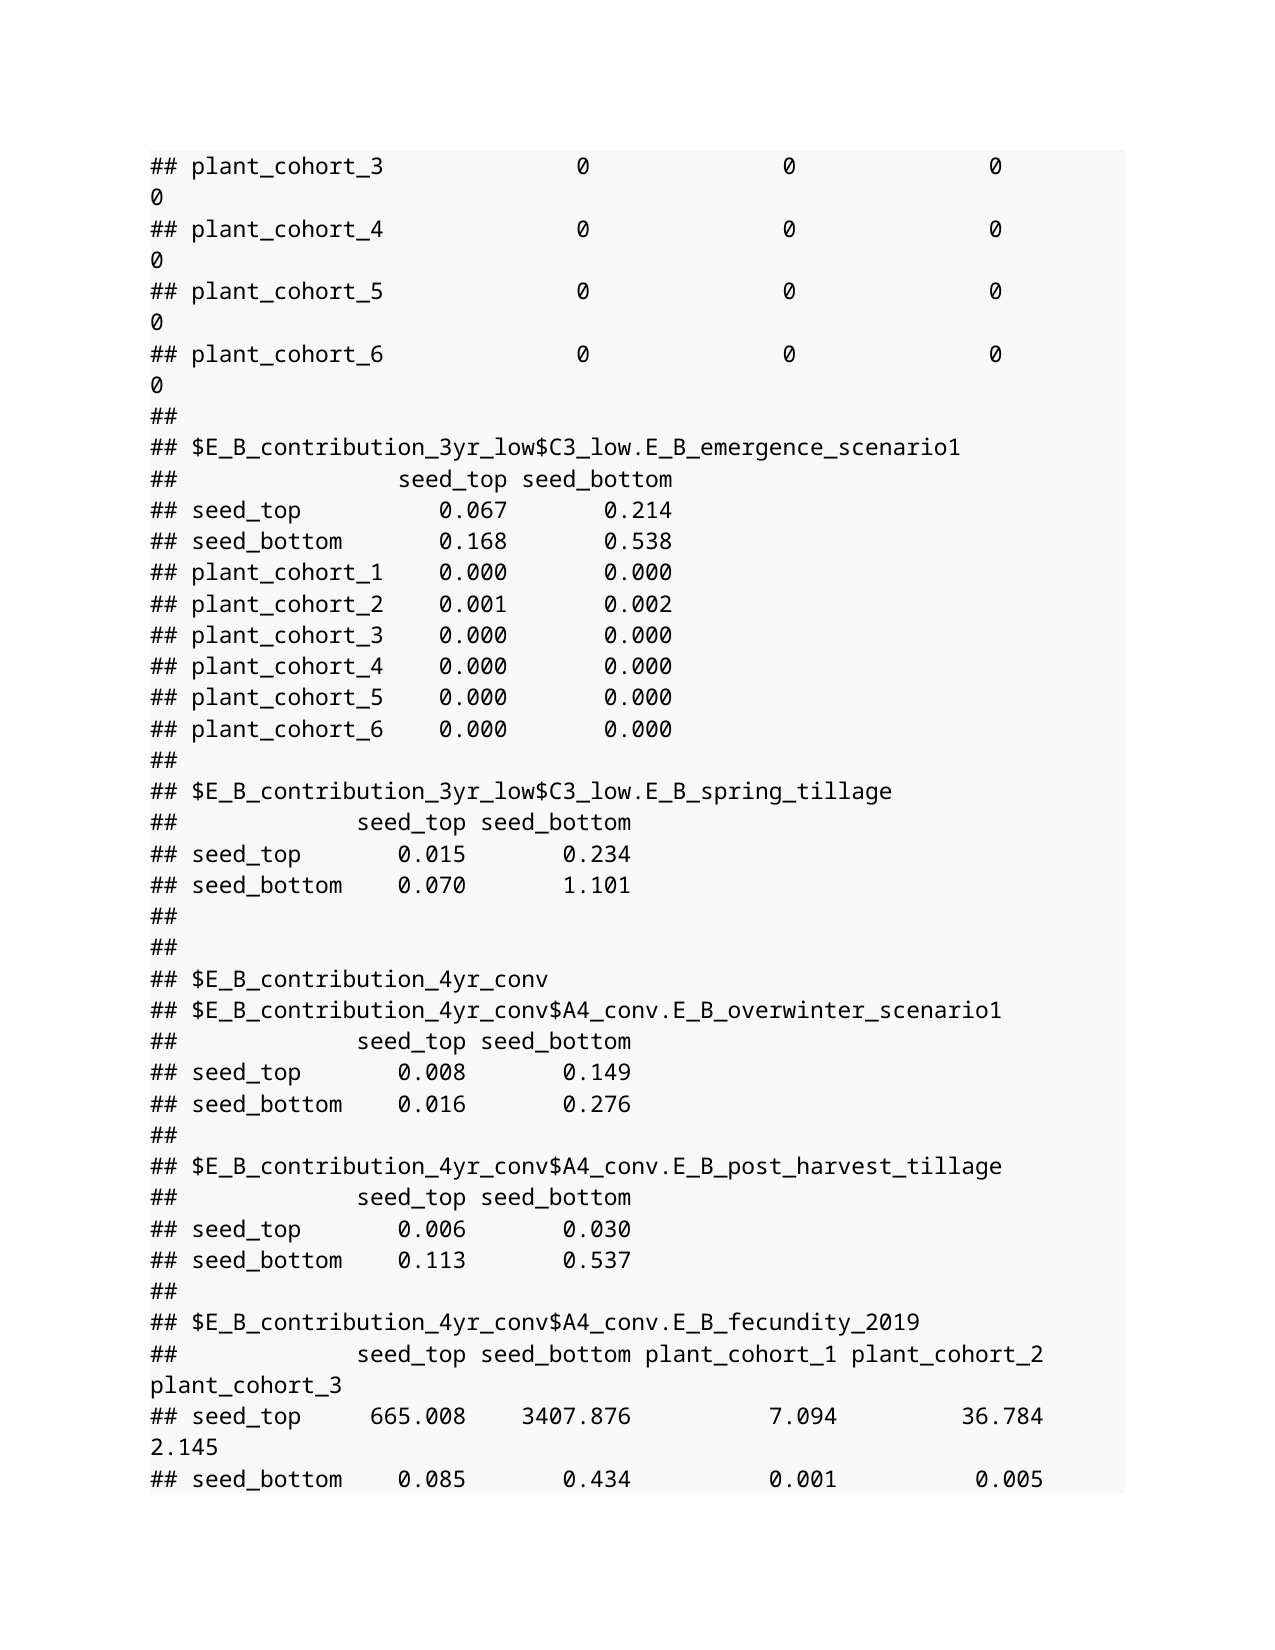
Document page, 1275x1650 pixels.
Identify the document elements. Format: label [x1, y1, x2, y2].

text [150, 150, 1125, 1494]
